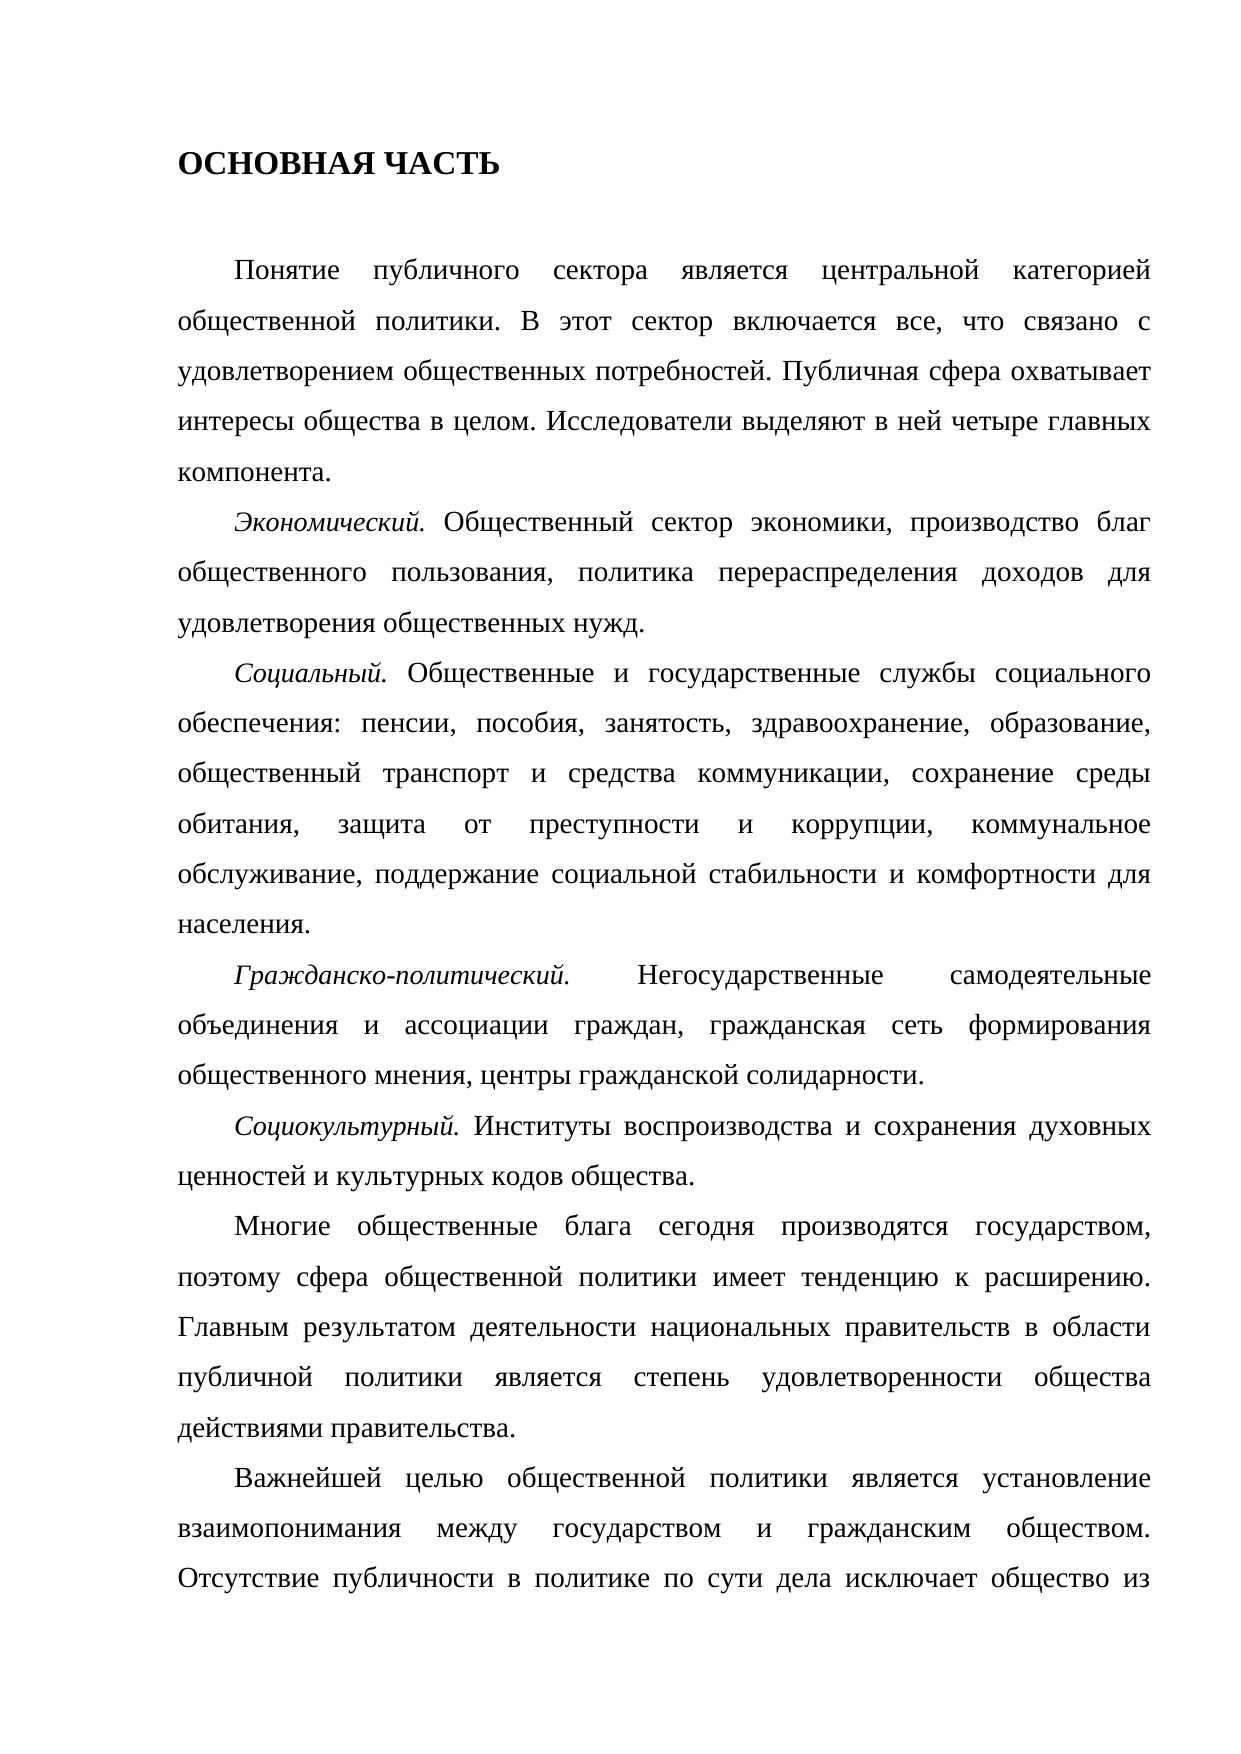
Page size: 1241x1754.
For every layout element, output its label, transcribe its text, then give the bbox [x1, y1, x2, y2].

text Гражданско-политический. Негосударственные самодеятельные объединения и ассоциации граждан, гражданская сеть формирования общественного мнения, центры гражданской солидарности. [177, 957, 1152, 1091]
subtitle ОСНОВНАЯ ЧАСТЬ [177, 143, 1152, 181]
text Многие общественные блага сегодня производятся государством, поэтому сфера общественной политики имеет тенденцию к расширению. Главным результатом деятельности национальных правительств в области публичной политики является степень удовлетворенности общества действиями правительства. [177, 1208, 1152, 1443]
text Экономический. Общественный сектор экономики, производство благ общественного пользования, политика перераспределения доходов для удовлетворения общественных нужд. [177, 504, 1152, 638]
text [177, 1460, 1152, 1594]
text Социальный. Общественные и государственные службы социального обеспечения: пенсии, пособия, занятость, здравоохранение, образование, общественный транспорт и средства коммуникации, сохранение среды обитания, защита от преступности и коррупции, коммунальное обслуживание, поддержание социальной стабильности и комфортности для населения. [177, 655, 1152, 940]
text Социокультурный. Институты воспроизводства и сохранения духовных ценностей и культурных кодов общества. [177, 1108, 1152, 1192]
text Понятие публичного сектора является центральной категорией общественной политики. В этот сектор включается все, что связано с удовлетворением общественных потребностей. Публичная сфера охватывает интересы общества в целом. Исследователи выделяют в ней четыре главных компонента. [177, 252, 1152, 487]
